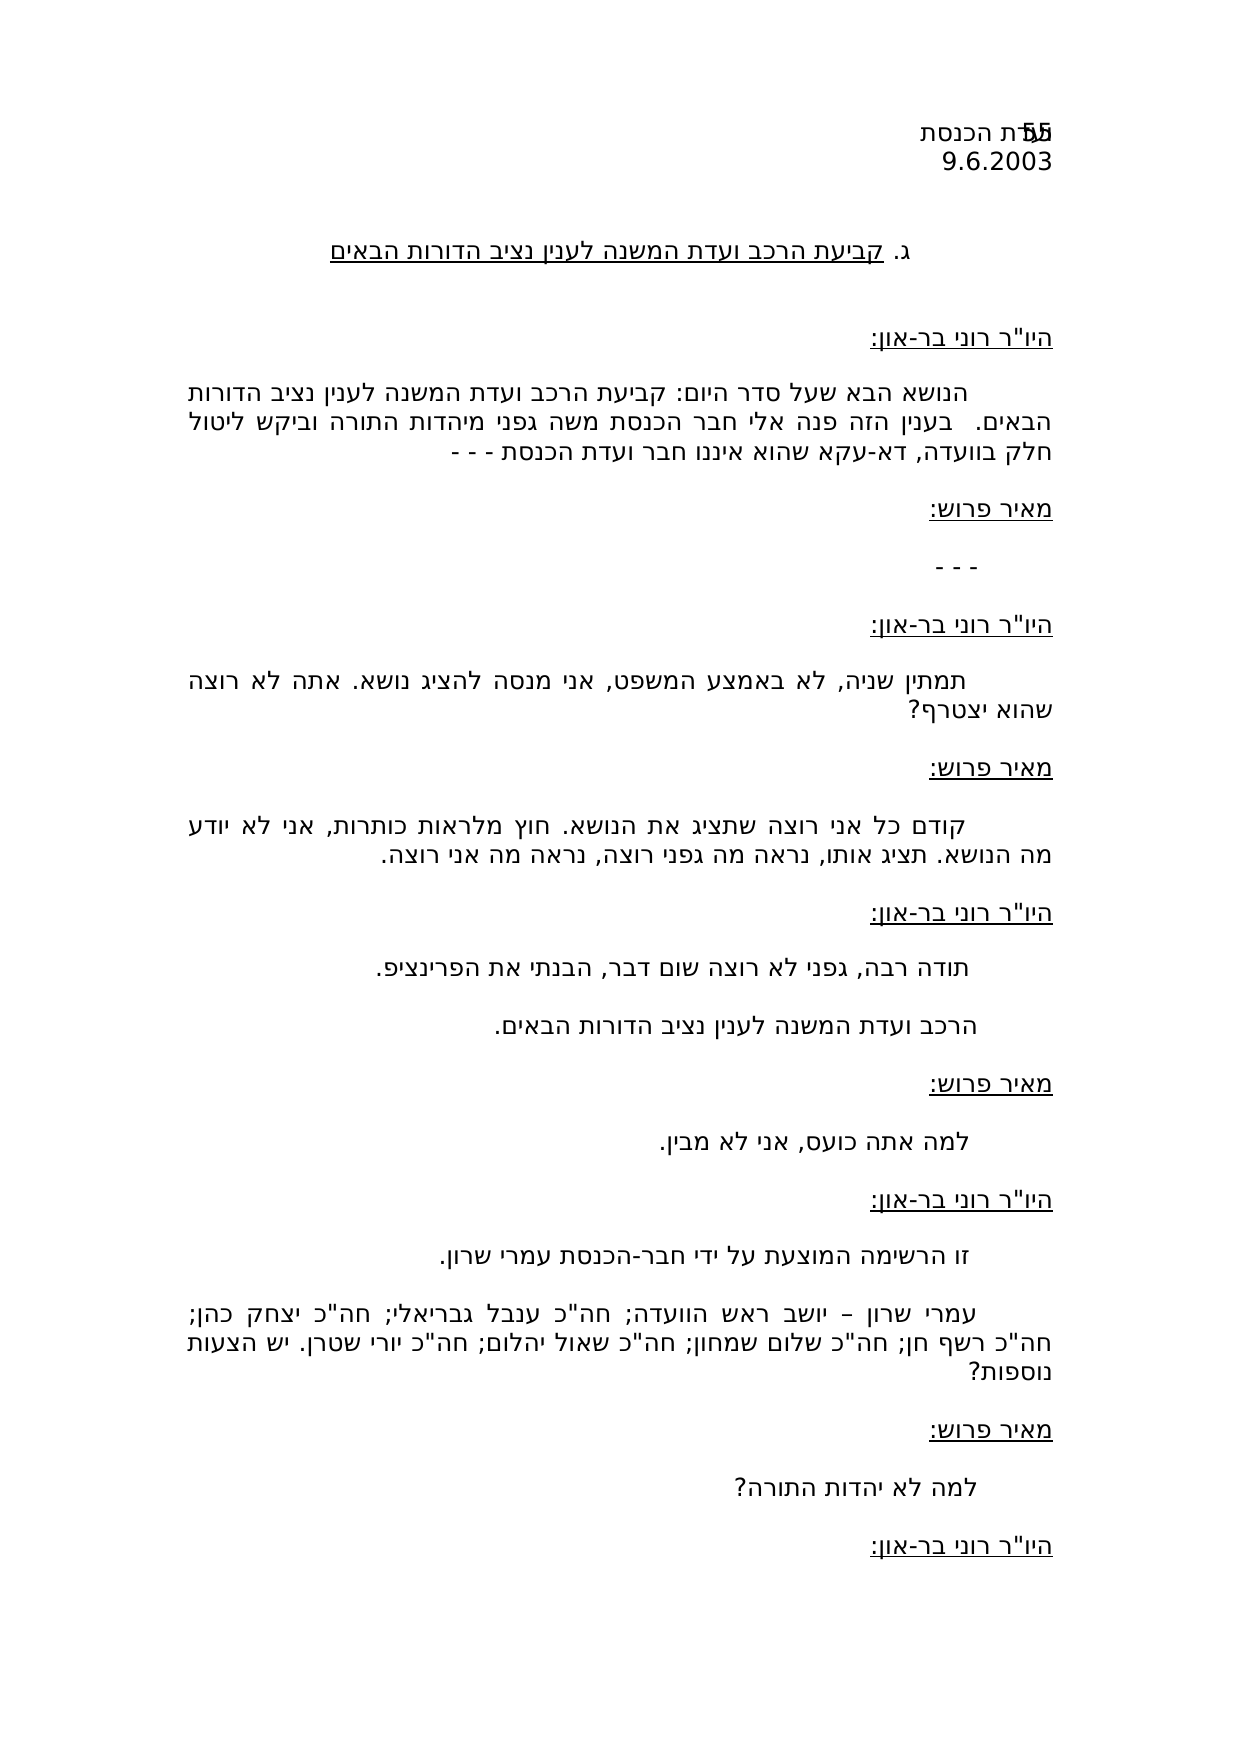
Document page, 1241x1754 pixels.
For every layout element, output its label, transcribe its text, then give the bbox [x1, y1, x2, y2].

text - - - [187, 553, 1053, 582]
text זו הרשימה המוצעת על ידי חבר-הכנסת עמרי שרון. [187, 1241, 1053, 1270]
text הרכב ועדת המשנה לענין נציב הדורות הבאים. [187, 1012, 1053, 1041]
text הנושא הבא שעל סדר היום: קביעת הרכב ועדת המשנה לענין נציב הדורות הבאים. בענין הזה פנה אלי חבר הכנסת משה גפני מיהדות התורה וביקש ליטול חלק בוועדה, דא-עקא שהוא איננו חבר ועדת הכנסת - - - [187, 378, 1053, 466]
text מאיר פרוש: [187, 495, 1053, 524]
text למה אתה כועס, אני לא מבין. [187, 1127, 1053, 1157]
text היו"ר רוני בר-און: [187, 323, 1053, 352]
text תודה רבה, גפני לא רוצה שום דבר, הבנתי את הפרינציפ. [187, 954, 1053, 983]
text היו"ר רוני בר-און: [187, 1185, 1053, 1214]
text קודם כל אני רוצה שתציג את הנושא. חוץ מלראות כותרות, אני לא יודע מה הנושא. תציג אותו, נראה מה גפני רוצה, נראה מה אני רוצה. [187, 811, 1053, 869]
text מאיר פרוש: [187, 1069, 1053, 1099]
text ג. קביעת הרכב ועדת המשנה לענין נציב הדורות הבאים [187, 236, 1053, 265]
text עמרי שרון – יושב ראש הוועדה; חה"כ ענבל גבריאלי; חה"כ יצחק כהן; חה"כ רשף חן; חה"כ שלום שמחון; חה"כ שאול יהלום; חה"כ יורי שטרן. יש הצעות נוספות? [187, 1299, 1053, 1386]
text מאיר פרוש: [187, 1415, 1053, 1444]
text היו"ר רוני בר-און: [187, 898, 1053, 927]
text היו"ר רוני בר-און: [187, 1531, 1053, 1560]
text היו"ר רוני בר-און: [187, 611, 1053, 640]
text תמתין שניה, לא באמצע המשפט, אני מנסה להציג נושא. אתה לא רוצה שהוא יצטרף? [187, 666, 1053, 724]
text למה לא יהדות התורה? [187, 1473, 1053, 1502]
text מאיר פרוש: [187, 753, 1053, 782]
